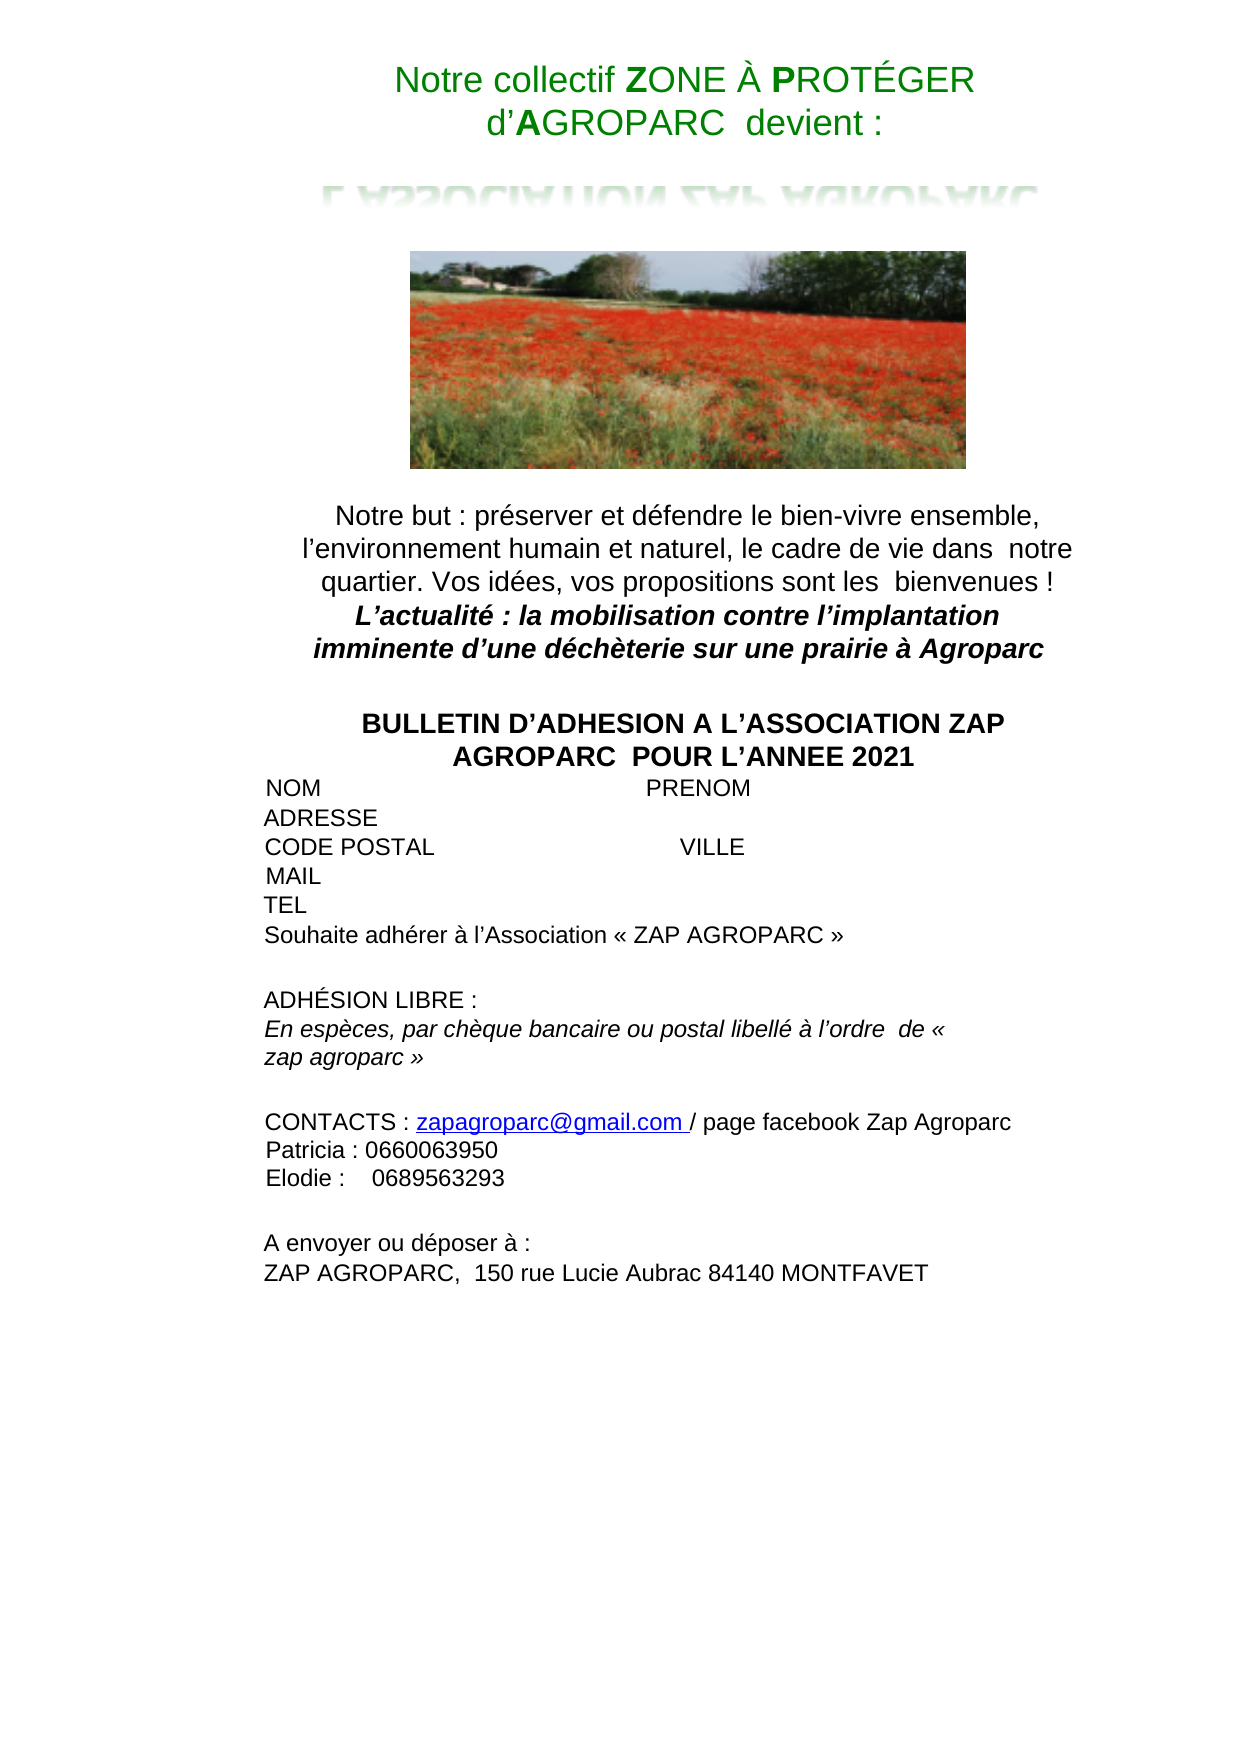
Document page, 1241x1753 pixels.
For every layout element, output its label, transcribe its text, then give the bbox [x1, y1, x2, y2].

picture [410, 251, 966, 469]
text En espèces, par chèque bancaire ou postal libellé à l’ordre de « zap agroparc » [264, 1015, 951, 1070]
text CONTACTS : zapagroparc@gmail.com / page facebook Zap Agroparc Patricia : 0660063950 [264, 1108, 1068, 1163]
text MAIL [265, 862, 1090, 890]
text Notre collectif ZONE À PROTÉGER d’AGROPARC devient : [279, 58, 1090, 143]
text ZAP AGROPARC, 150 rue Lucie Aubrac 84140 MONTFAVET [264, 1259, 1090, 1286]
text BULLETIN D’ADHESION A L’ASSOCIATION ZAP AGROPARC POUR L’ANNEE 2021 [284, 707, 1082, 772]
text ADHÉSION LIBRE : [263, 986, 1090, 1013]
text CODE POSTAL VILLE [264, 833, 1090, 861]
text L’actualité : la mobilisation contre l’implantation imminente d’une déchèterie sur une prairie à Agroparc [300, 599, 1057, 664]
text TEL [263, 891, 1090, 919]
text Elodie : 0689563293 [265, 1164, 1090, 1192]
picture [286, 186, 1090, 241]
text A envoyer ou déposer à : [263, 1229, 1090, 1257]
text Notre but : préserver et défendre le bien-vivre ensemble, l’environnement humain et naturel, le cadre de vie dans notre quartier. Vos idées, vos propositions sont les bienvenues ! [293, 499, 1082, 597]
text NOM PRENOM [265, 774, 1090, 802]
text Souhaite adhérer à l’Association « ZAP AGROPARC » [264, 921, 1090, 948]
text ADRESSE [263, 803, 1090, 831]
